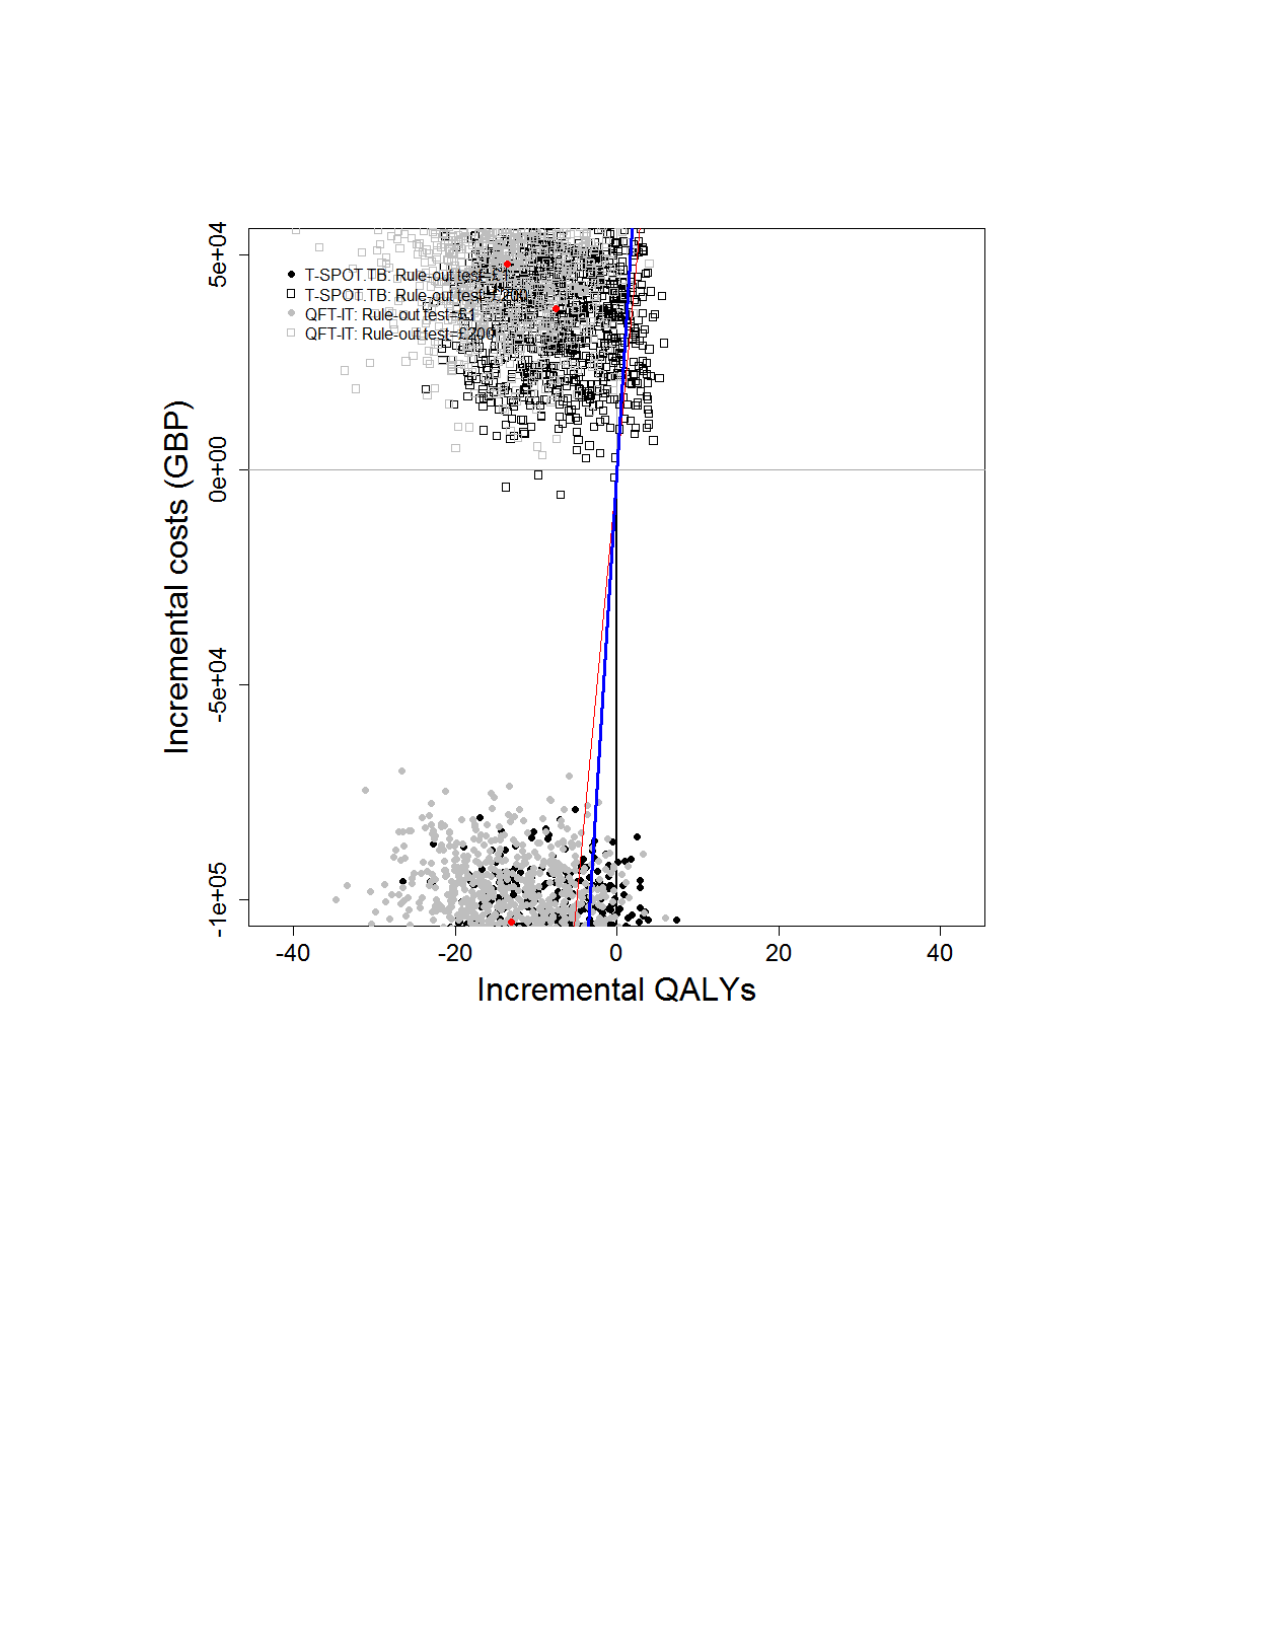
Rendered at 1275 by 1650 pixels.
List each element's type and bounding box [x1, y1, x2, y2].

picture [150, 150, 1025, 1025]
